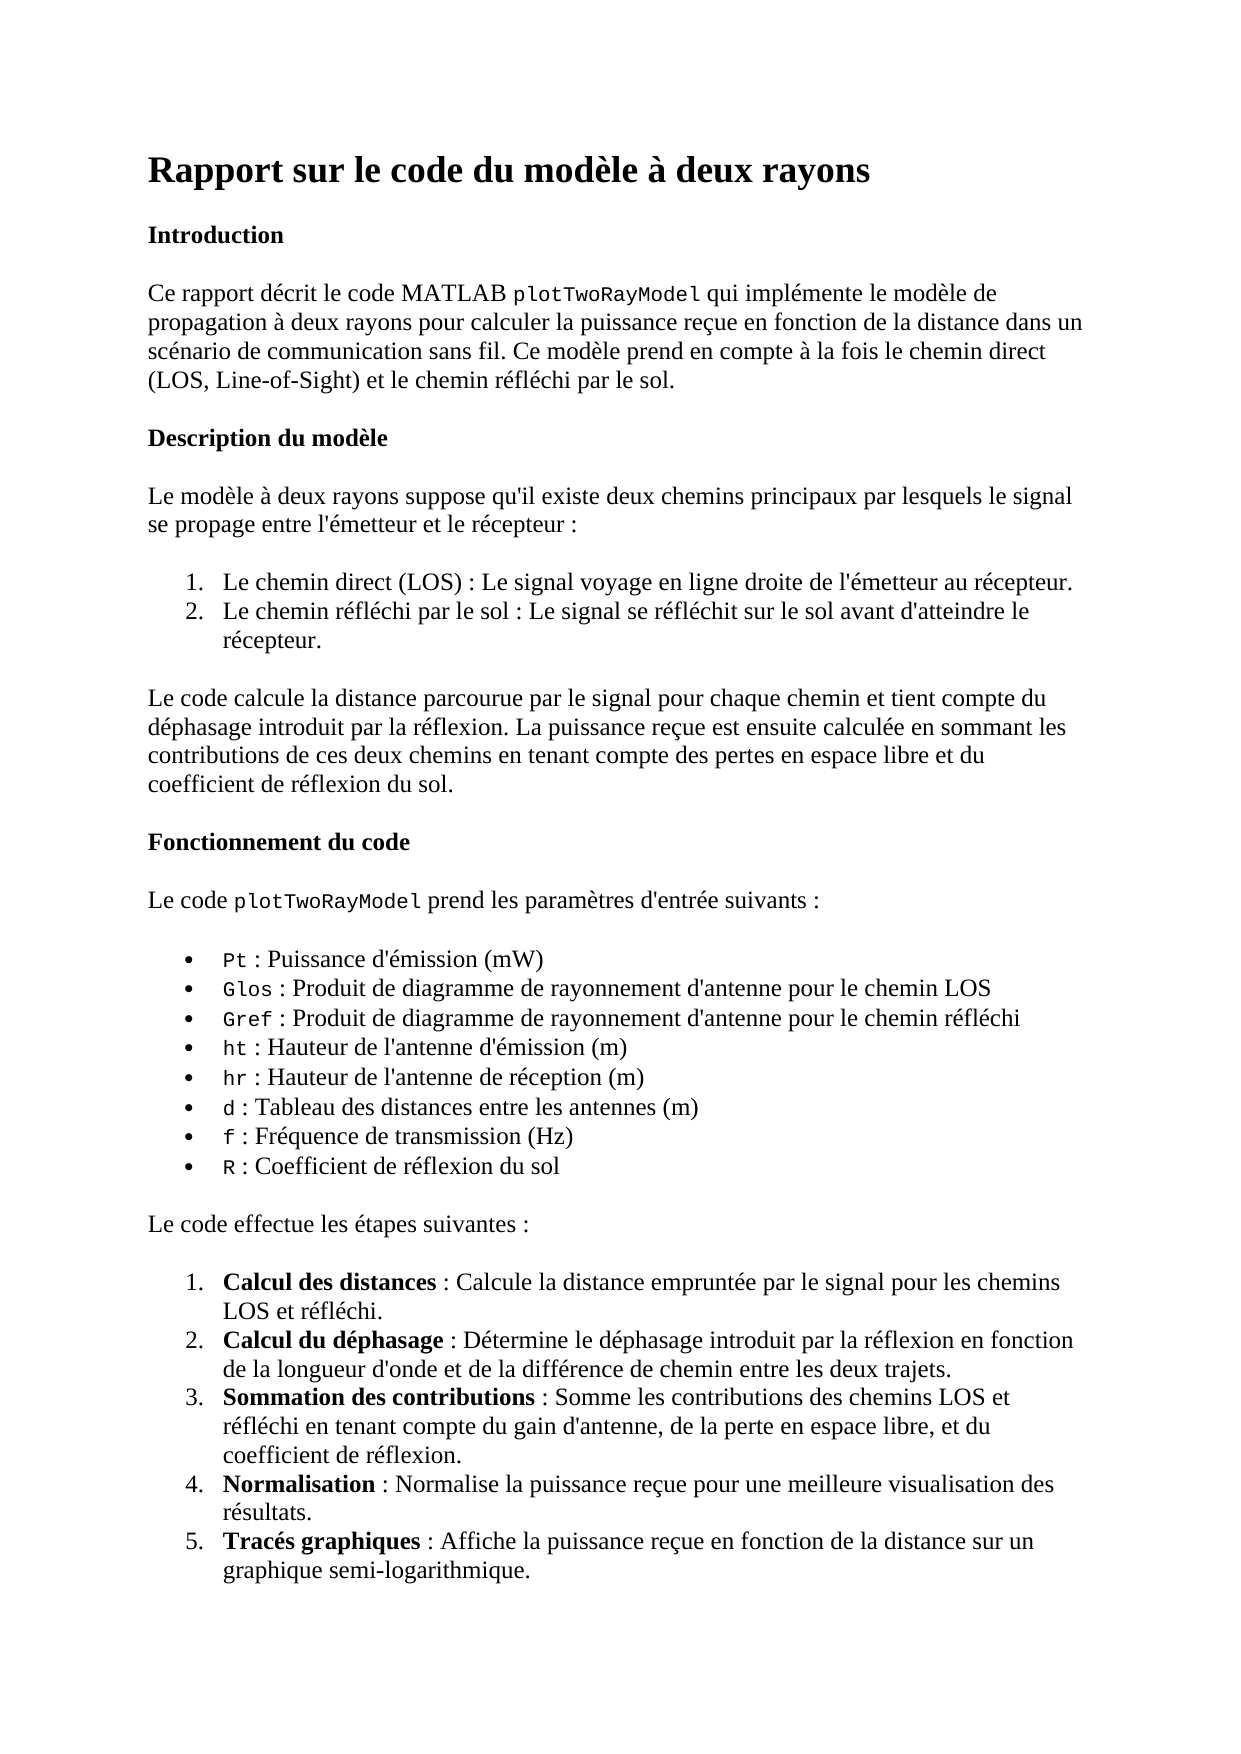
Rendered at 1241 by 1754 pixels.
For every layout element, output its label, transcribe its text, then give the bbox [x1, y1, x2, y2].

list Le chemin réfléchi par le sol : Le signal se réfléchit sur le sol avant d'atteindre le récepteur. [185, 596, 1093, 654]
text Description du modèle [148, 423, 1093, 452]
list Sommation des contributions : Somme les contributions des chemins LOS et réfléchi en tenant compte du gain d'antenne, de la perte en espace libre, et du coefficient de réflexion. [185, 1382, 1093, 1469]
list d : Tableau des distances entre les antennes (m) [185, 1092, 1093, 1121]
text Fonctionnement du code [148, 827, 1093, 856]
list Calcul des distances : Calcule la distance empruntée par le signal pour les chemins LOS et réfléchi. [185, 1267, 1093, 1325]
list Normalisation : Normalise la puissance reçue pour une meilleure visualisation des résultats. [185, 1469, 1093, 1526]
text Le code plotTwoRayModel prend les paramètres d'entrée suivants : [148, 885, 1093, 914]
text Le modèle à deux rayons suppose qu'il existe deux chemins principaux par lesquels le signal se propage entre l'émetteur et le récepteur : [148, 481, 1093, 538]
text Ce rapport décrit le code MATLAB plotTwoRayModel qui implémente le modèle de propagation à deux rayons pour calculer la puissance reçue en fonction de la distance dans un scénario de communication sans fil. Ce modèle prend en compte à la fois le chemin direct (LOS, Line-of-Sight) et le chemin réfléchi par le sol. [148, 278, 1093, 394]
list Le chemin direct (LOS) : Le signal voyage en ligne droite de l'émetteur au récepteur. [185, 567, 1093, 596]
text Introduction [148, 220, 1093, 249]
text Rapport sur le code du modèle à deux rayons [148, 148, 1093, 191]
list f : Fréquence de transmission (Hz) [185, 1121, 1093, 1151]
list Gref : Produit de diagramme de rayonnement d'antenne pour le chemin réfléchi [185, 1003, 1093, 1032]
list Calcul du déphasage : Détermine le déphasage introduit par la réflexion en fonction de la longueur d'onde et de la différence de chemin entre les deux trajets. [185, 1325, 1093, 1382]
list hr : Hauteur de l'antenne de réception (m) [185, 1062, 1093, 1092]
list R : Coefficient de réflexion du sol [185, 1151, 1093, 1180]
list Tracés graphiques : Affiche la puissance reçue en fonction de la distance sur un graphique semi-logarithmique. [185, 1526, 1093, 1584]
text Le code effectue les étapes suivantes : [148, 1209, 1093, 1238]
list ht : Hauteur de l'antenne d'émission (m) [185, 1032, 1093, 1062]
list Glos : Produit de diagramme de rayonnement d'antenne pour le chemin LOS [185, 973, 1093, 1003]
list Pt : Puissance d'émission (mW) [185, 944, 1093, 973]
text Le code calcule la distance parcourue par le signal pour chaque chemin et tient compte du déphasage introduit par la réflexion. La puissance reçue est ensuite calculée en sommant les contributions de ces deux chemins en tenant compte des pertes en espace libre et du coefficient de réflexion du sol. [148, 683, 1093, 798]
